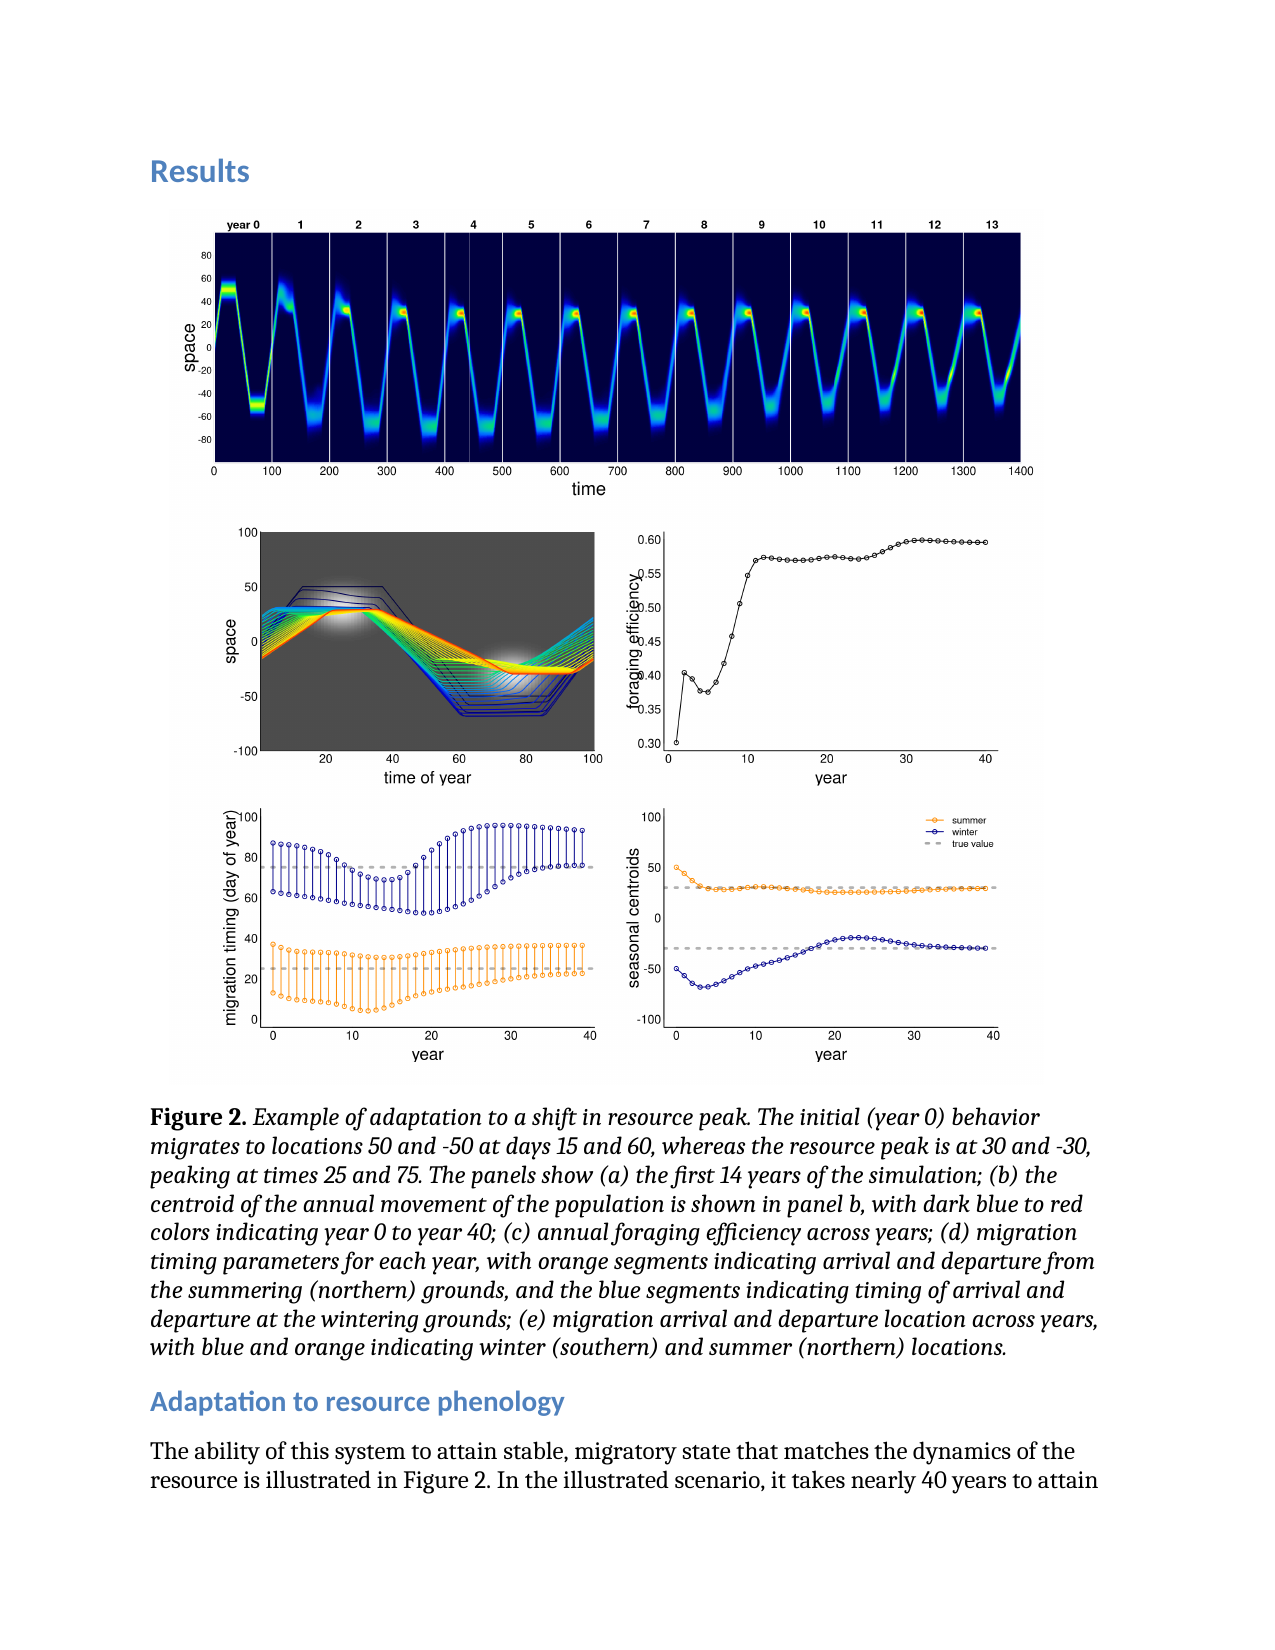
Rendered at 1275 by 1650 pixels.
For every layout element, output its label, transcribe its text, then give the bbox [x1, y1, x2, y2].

picture [168, 209, 1044, 1085]
text Figure 2. Example of adaptation to a shift in resource peak. The initial (year 0) behavior migrates to locations 50 and -50 at days 15 and 60, whereas the resource peak is at 30 and -30, peaking at times 25 and 75. The panels show (a) the first 14 years of the simulation; (b) the centroid of the annual movement of the population is shown in panel b, with dark blue to red colors indicating year 0 to year 40; (c) annual foraging efficiency across years; (d) migration timing parameters for each year, with orange segments indicating arrival and departure from the summering (northern) grounds, and the blue segments indicating timing of arrival and departure at the wintering grounds; (e) migration arrival and departure location across years, with blue and orange indicating winter (southern) and summer (northern) locations. [150, 1103, 1125, 1362]
subtitle Results [150, 150, 1125, 191]
subtitle Adaptation to resource phenology [150, 1383, 1125, 1418]
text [150, 1437, 1125, 1495]
